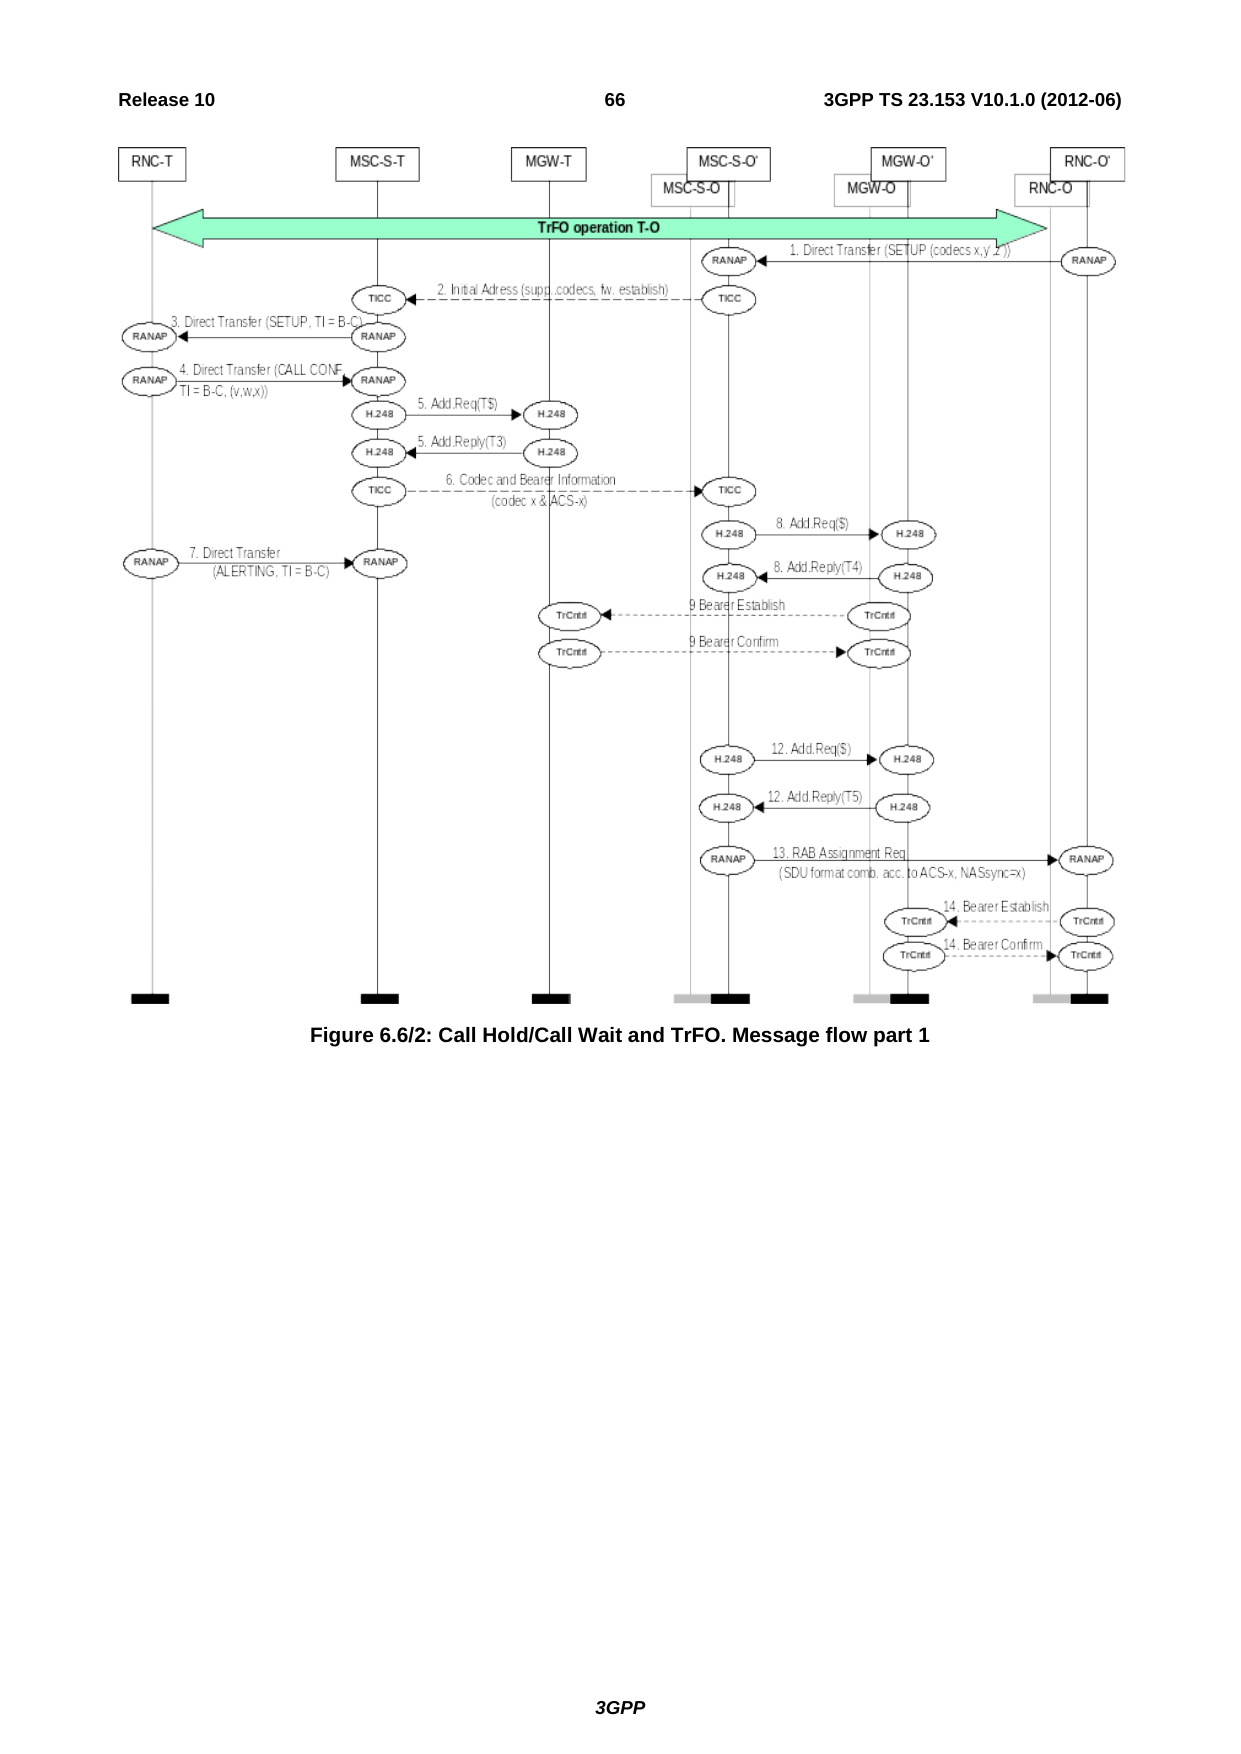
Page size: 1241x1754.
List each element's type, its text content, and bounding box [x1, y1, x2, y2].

text Figure 6.6/2: Call Hold/Call Wait and TrFO. Message flow part 1 [118, 1023, 1122, 1047]
